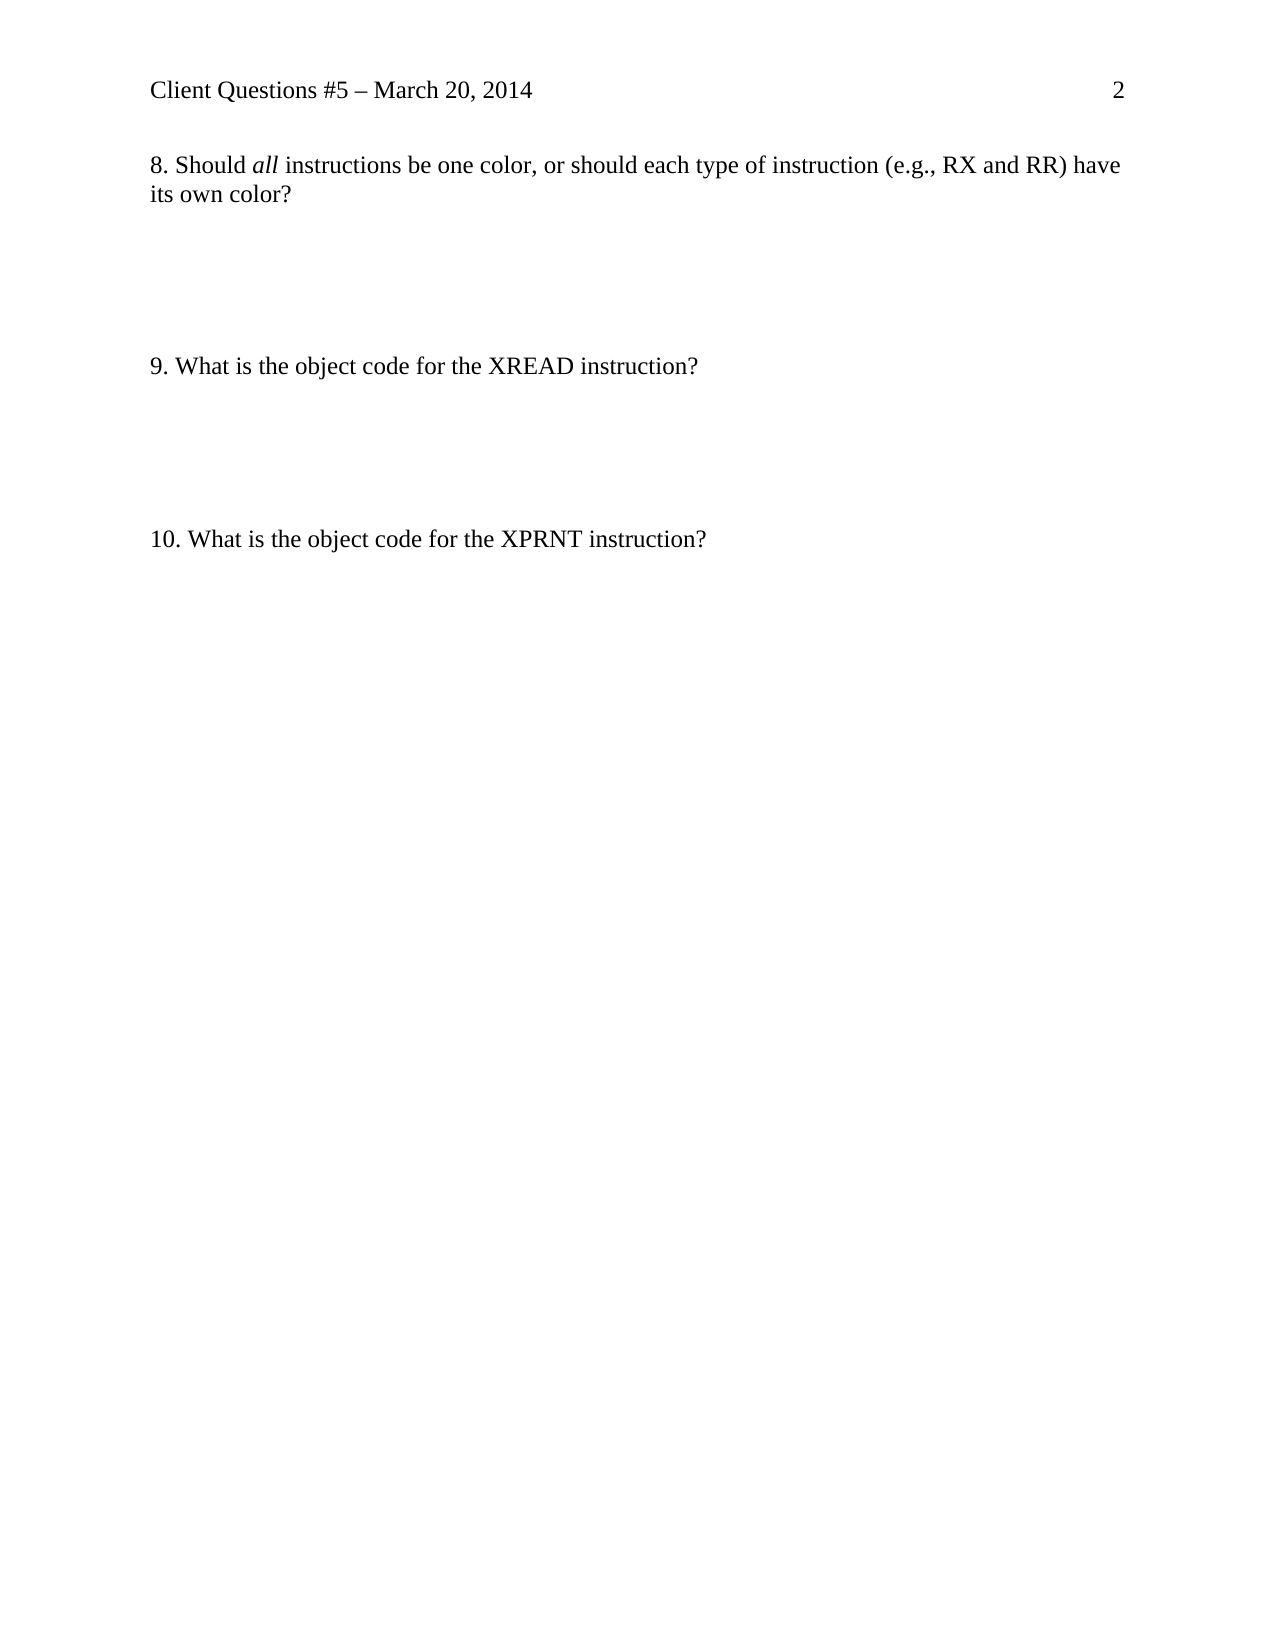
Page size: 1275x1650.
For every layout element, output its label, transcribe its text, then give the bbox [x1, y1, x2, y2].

text 9. What is the object code for the XREAD instruction? [150, 351, 1125, 380]
text 10. What is the object code for the XPRNT instruction? [150, 524, 1125, 552]
text 8. Should all instructions be one color, or should each type of instruction (e.g., RX and RR) have its own color? [150, 150, 1125, 207]
